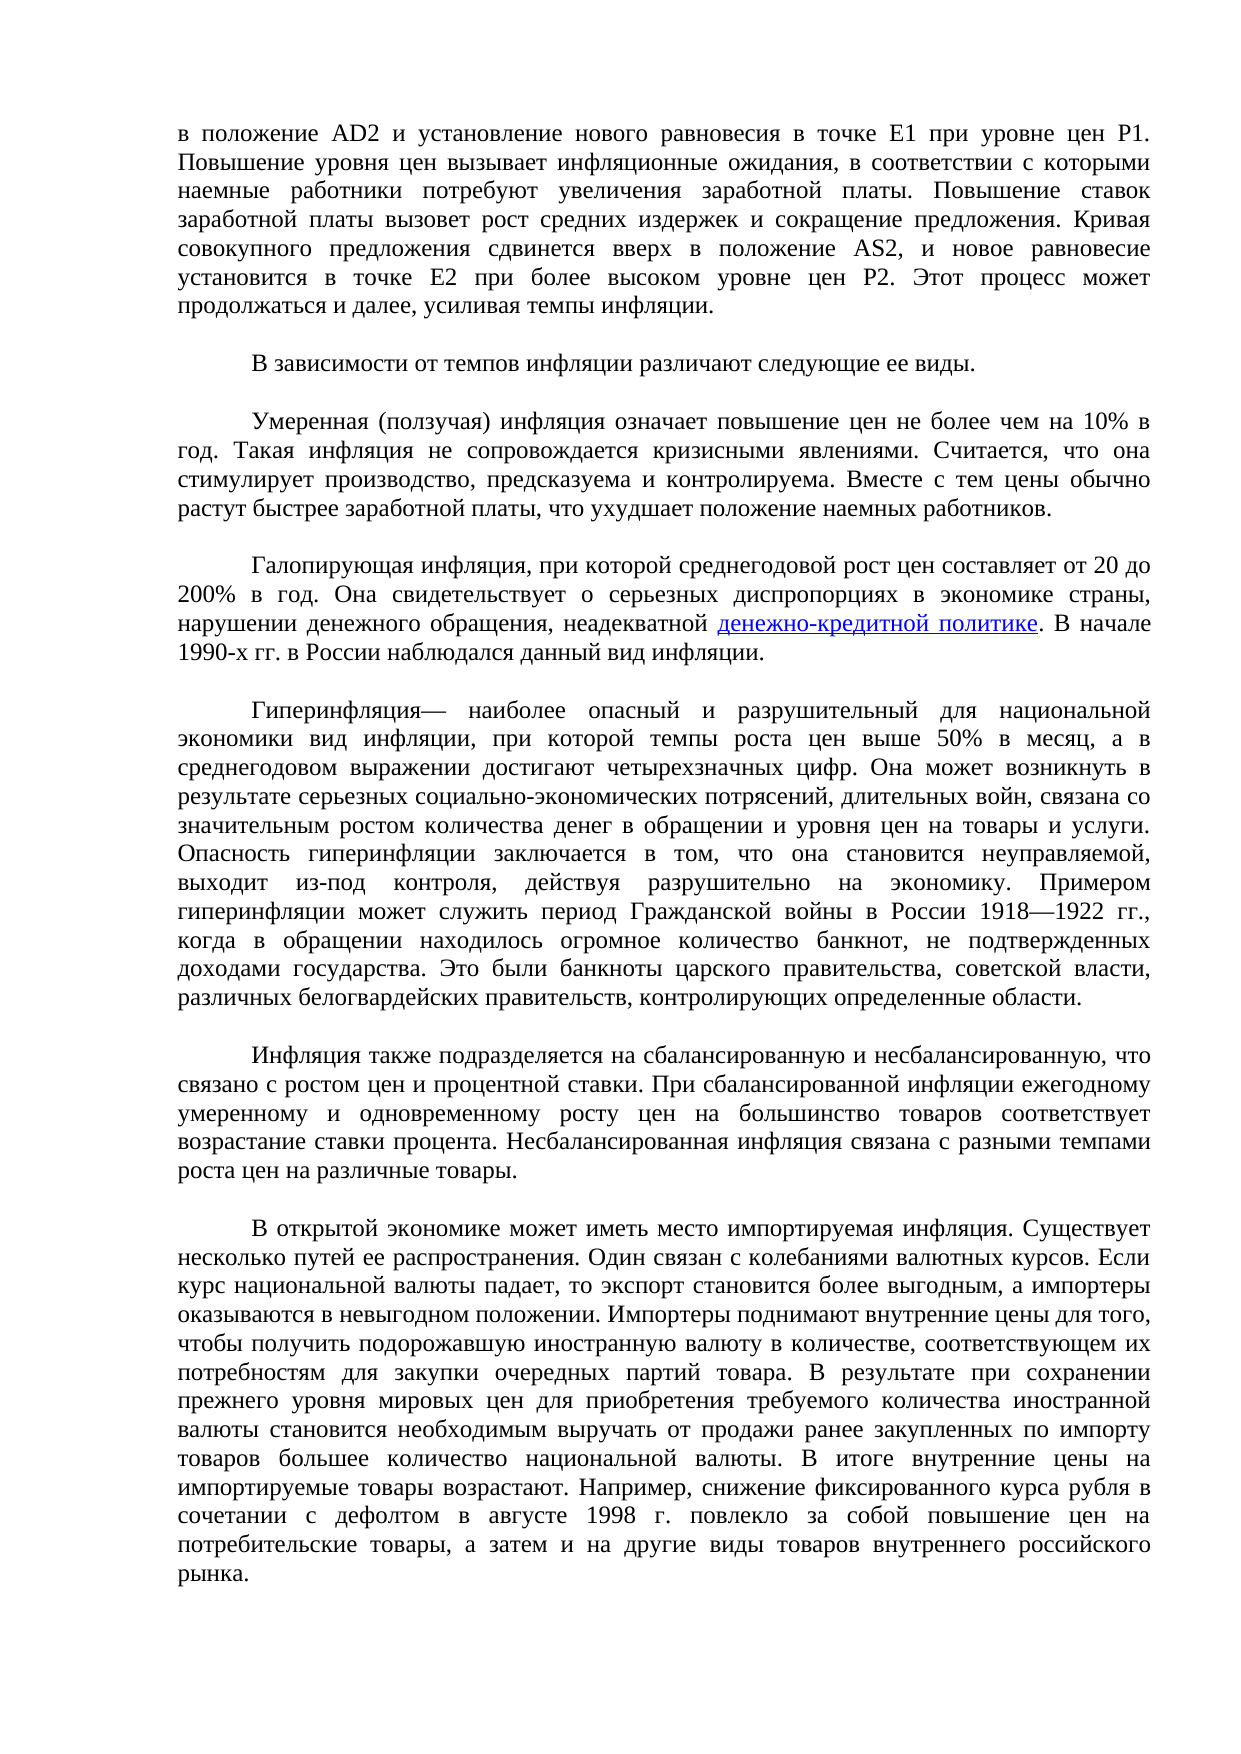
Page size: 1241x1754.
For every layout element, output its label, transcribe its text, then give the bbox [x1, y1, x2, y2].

text В зависимости от темпов инфляции различают следующие ее виды. [177, 348, 1152, 377]
text Инфляция также подразделяется на сбалансированную и несбалансированную, что связано с ростом цен и процентной ставки. При сбалансированной инфляции ежегодному умеренному и одновременному росту цен на большинство товаров соответствует возрастание ставки процента. Несбалансированная инфляция связана с разными темпами роста цен на различные товары. [177, 1040, 1152, 1184]
text Галопирующая инфляция, при которой среднегодовой рост цен составляет от 20 до 200% в год. Она свидетельствует о серьезных диспропорциях в экономике страны, нарушении денежного обращения, неадекватной денежно-кредитной политике. В начале 1990-х гг. в России наблюдался данный вид инфляции. [177, 551, 1152, 666]
text Умеренная (ползучая) инфляция означает повышение цен не более чем на 10% в год. Такая инфляция не сопровождается кризисными явлениями. Считается, что она стимулирует производство, предсказуема и контролируема. Вместе с тем цены обычно растут быстрее заработной платы, что ухудшает положение наемных работников. [177, 406, 1152, 521]
text Гиперинфляция— наиболее опасный и разрушительный для национальной экономики вид инфляции, при которой темпы роста цен выше 50% в месяц, а в среднегодовом выражении достигают четырехзначных цифр. Она может возникнуть в результате серьезных социально-экономических потрясений, длительных войн, связана со значительным ростом количества денег в обращении и уровня цен на товары и услуги. Опасность гиперинфляции заключается в том, что она становится неуправляемой, выходит из-под контроля, действуя разрушительно на экономику. Примером гиперинфляции может служить период Гражданской войны в России 1918—1922 гг., когда в обращении находилось огромное количество банкнот, не подтвержденных доходами государства. Это были банкноты царского правительства, советской власти, различных белогвардейских правительств, контролирующих определенные области. [177, 695, 1152, 1011]
text В открытой экономике может иметь место импортируемая инфляция. Существует несколько путей ее распространения. Один связан с колебаниями валютных курсов. Если курс национальной валюты падает, то экспорт становится более выгодным, а импортеры оказываются в невыгодном положении. Импортеры поднимают внутренние цены для того, чтобы получить подорожавшую иностранную валюту в количестве, соответствующем их потребностям для закупки очередных партий товара. В результате при сохранении прежнего уровня мировых цен для приобретения требуемого количества иностранной валюты становится необходимым выручать от продажи ранее закупленных по импорту товаров большее количество национальной валюты. В итоге внутренние цены на импортируемые товары возрастают. Например, снижение фиксированного курса рубля в сочетании с дефолтом в августе 1998 г. повлекло за собой повышение цен на потребительские товары, а затем и на другие виды товаров внутреннего российского рынка. [177, 1213, 1152, 1587]
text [177, 118, 1152, 319]
